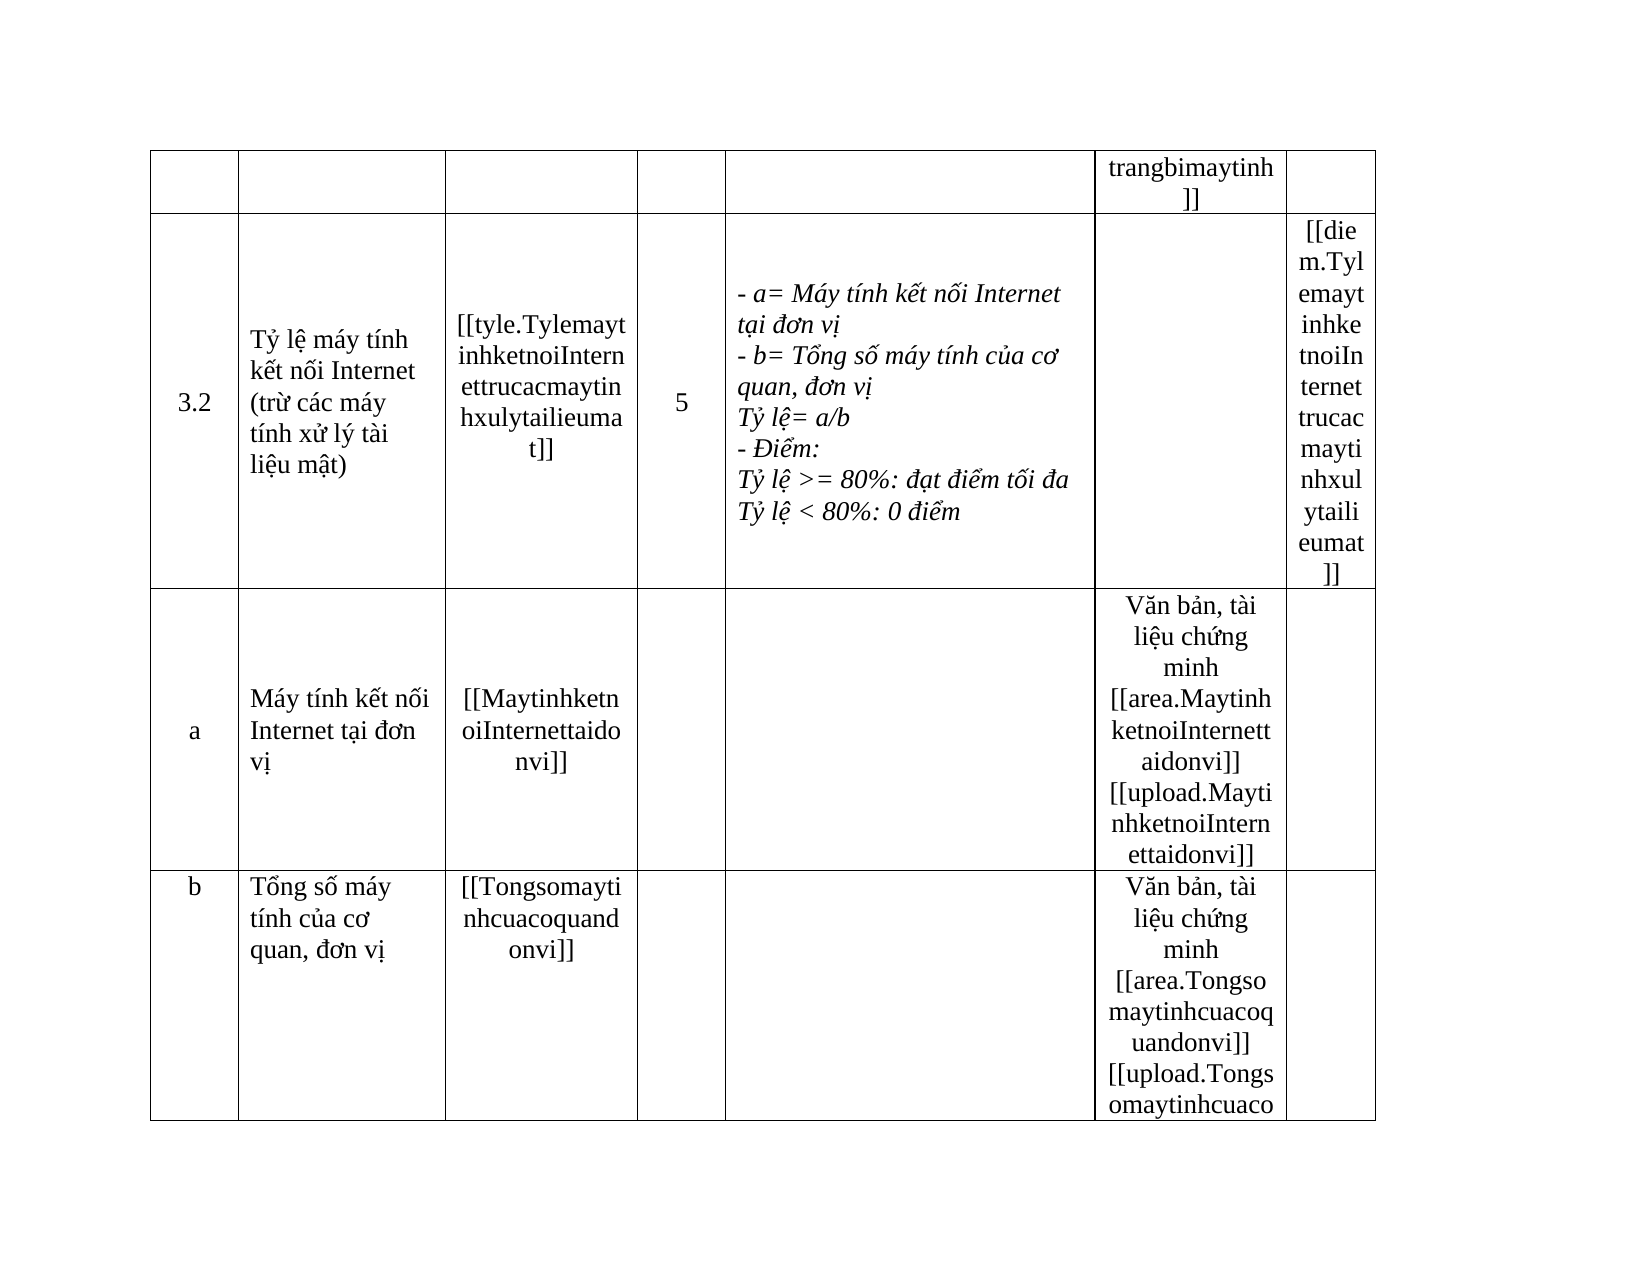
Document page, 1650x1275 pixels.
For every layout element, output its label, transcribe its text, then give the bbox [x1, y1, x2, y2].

table_cell [726, 151, 1094, 213]
table_cell [726, 589, 1094, 869]
table_cell [638, 151, 725, 213]
table_cell [[diem.TylemaytinhketnoiInternettrucacmaytinhxulytailieumat]] [1287, 214, 1375, 588]
table_cell [[MaytinhketnoiInternettaidonvi]] [446, 589, 637, 869]
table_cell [239, 151, 445, 213]
table_cell [638, 871, 725, 1120]
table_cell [446, 871, 637, 1120]
table_cell [1096, 214, 1286, 588]
table_cell 3.2 [151, 214, 238, 588]
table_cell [239, 871, 445, 1120]
table_cell [638, 589, 725, 869]
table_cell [446, 151, 637, 213]
table_cell a [151, 151, 238, 213]
table_cell - a= Máy tính kết nối Internet tại đơn vị - b= Tổng số máy tính của cơ quan, đơn vị Tỷ lệ= a/b - Điểm: Tỷ lệ >= 80%: đạt điểm tối đa Tỷ lệ < 80%: 0 điểm [726, 214, 1094, 588]
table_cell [1096, 871, 1286, 1120]
table_cell Máy tính kết nối Internet tại đơn vị [239, 589, 445, 869]
table_cell Tỷ lệ máy tính kết nối Internet (trừ các máy tính xử lý tài liệu mật) [239, 214, 445, 588]
table_cell 5 [638, 214, 725, 588]
table_cell [[tyle.TylemaytinhketnoiInternettrucacmaytinhxulytailieumat]] [446, 214, 637, 588]
table_cell [1287, 871, 1375, 1120]
table_cell a [151, 589, 238, 869]
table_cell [1096, 151, 1286, 213]
table_cell Văn bản, tài liệu chứng minh [[area.MaytinhketnoiInternettaidonvi]] [[upload.MaytinhketnoiInternettaidonvi]] [1096, 589, 1286, 869]
table_cell [1287, 589, 1375, 869]
table_cell b [151, 871, 238, 1120]
table_cell [726, 871, 1094, 1120]
table_cell [1287, 151, 1375, 213]
